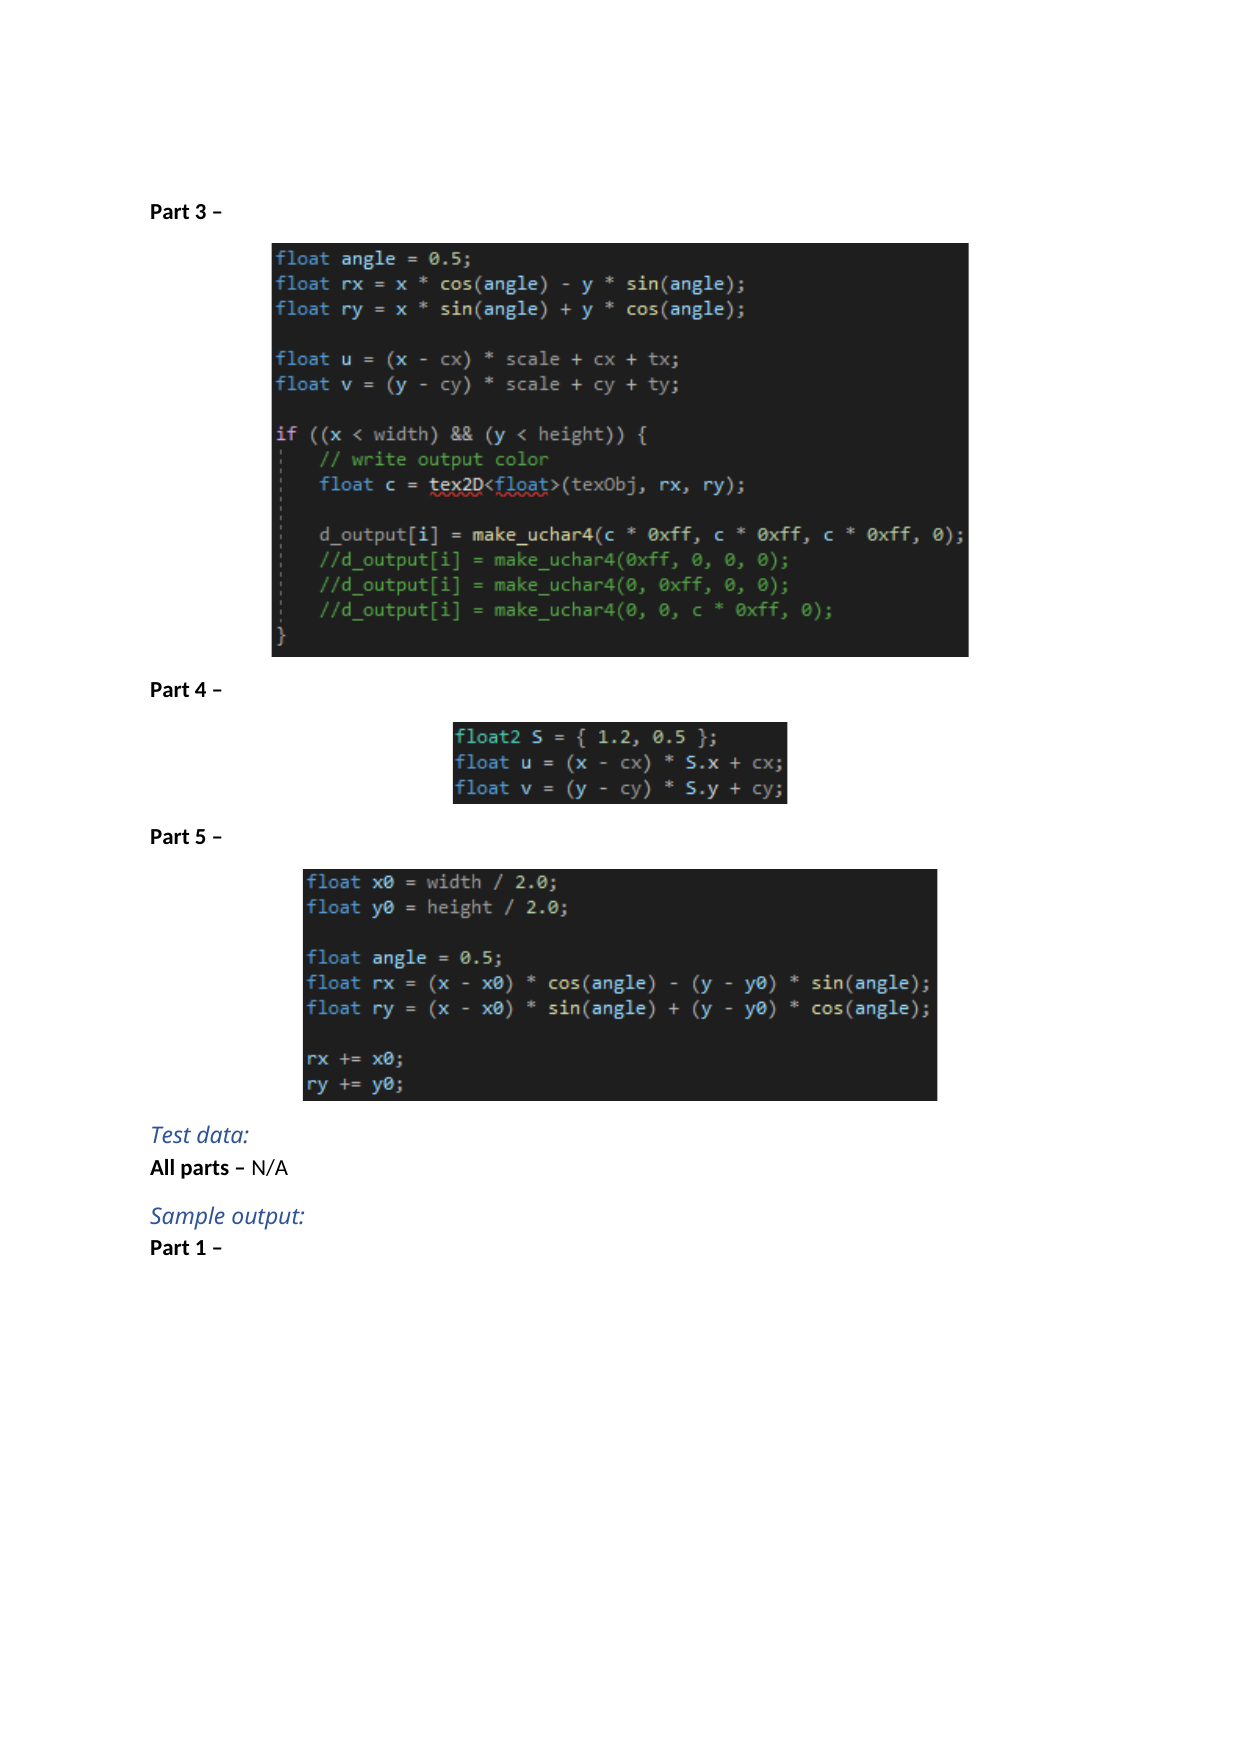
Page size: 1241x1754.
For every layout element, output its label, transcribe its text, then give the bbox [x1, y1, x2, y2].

text Part 4 – [150, 675, 1090, 703]
picture [302, 869, 938, 1101]
text Part 1 – [150, 1233, 1090, 1262]
text Part 5 – [150, 822, 1090, 850]
text All parts – N/A [150, 1153, 1090, 1181]
subtitle Sample output: [150, 1200, 1090, 1231]
picture [452, 722, 788, 804]
subtitle Test data: [150, 1119, 1090, 1150]
picture [271, 243, 969, 657]
text Part 3 – [150, 197, 1090, 225]
